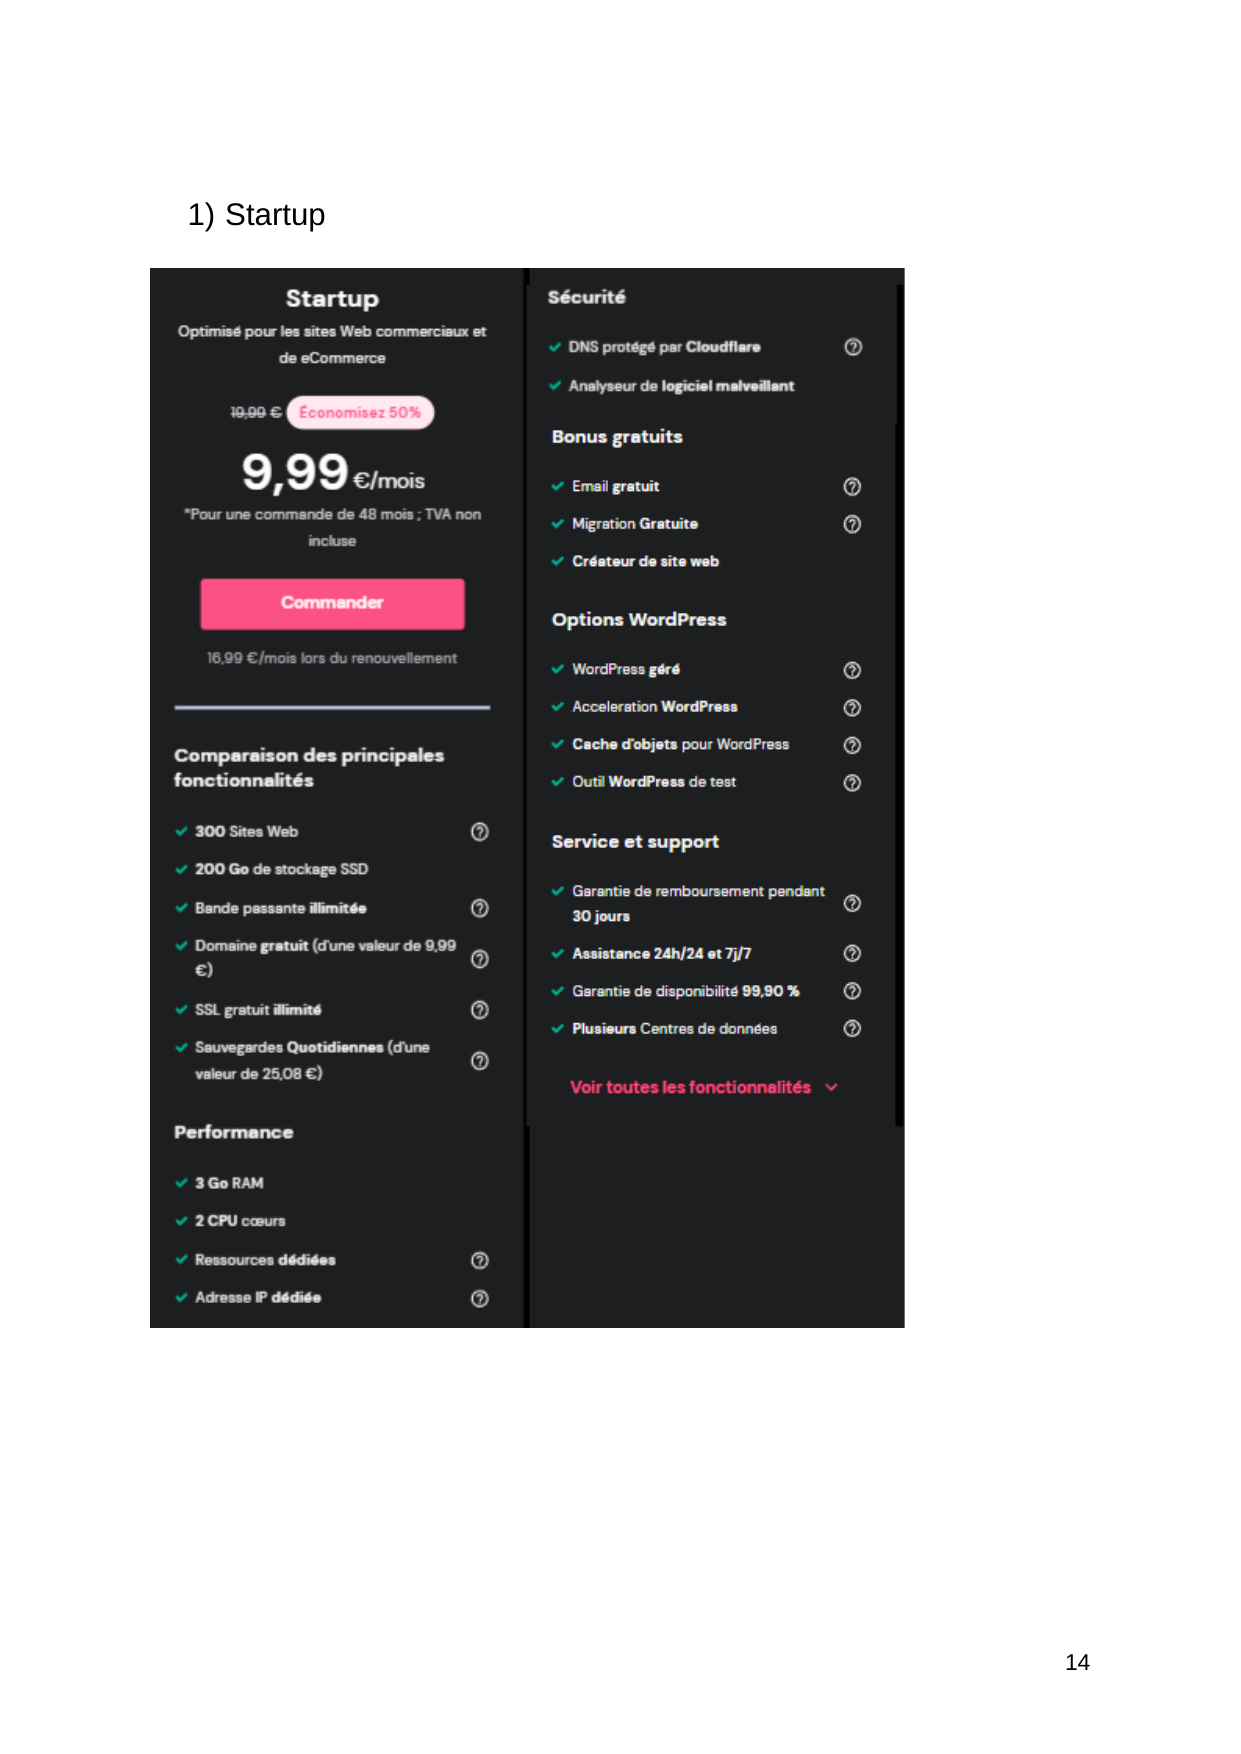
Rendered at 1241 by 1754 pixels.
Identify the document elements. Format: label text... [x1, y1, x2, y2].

picture [150, 268, 905, 1328]
list Startup [187, 196, 1090, 232]
